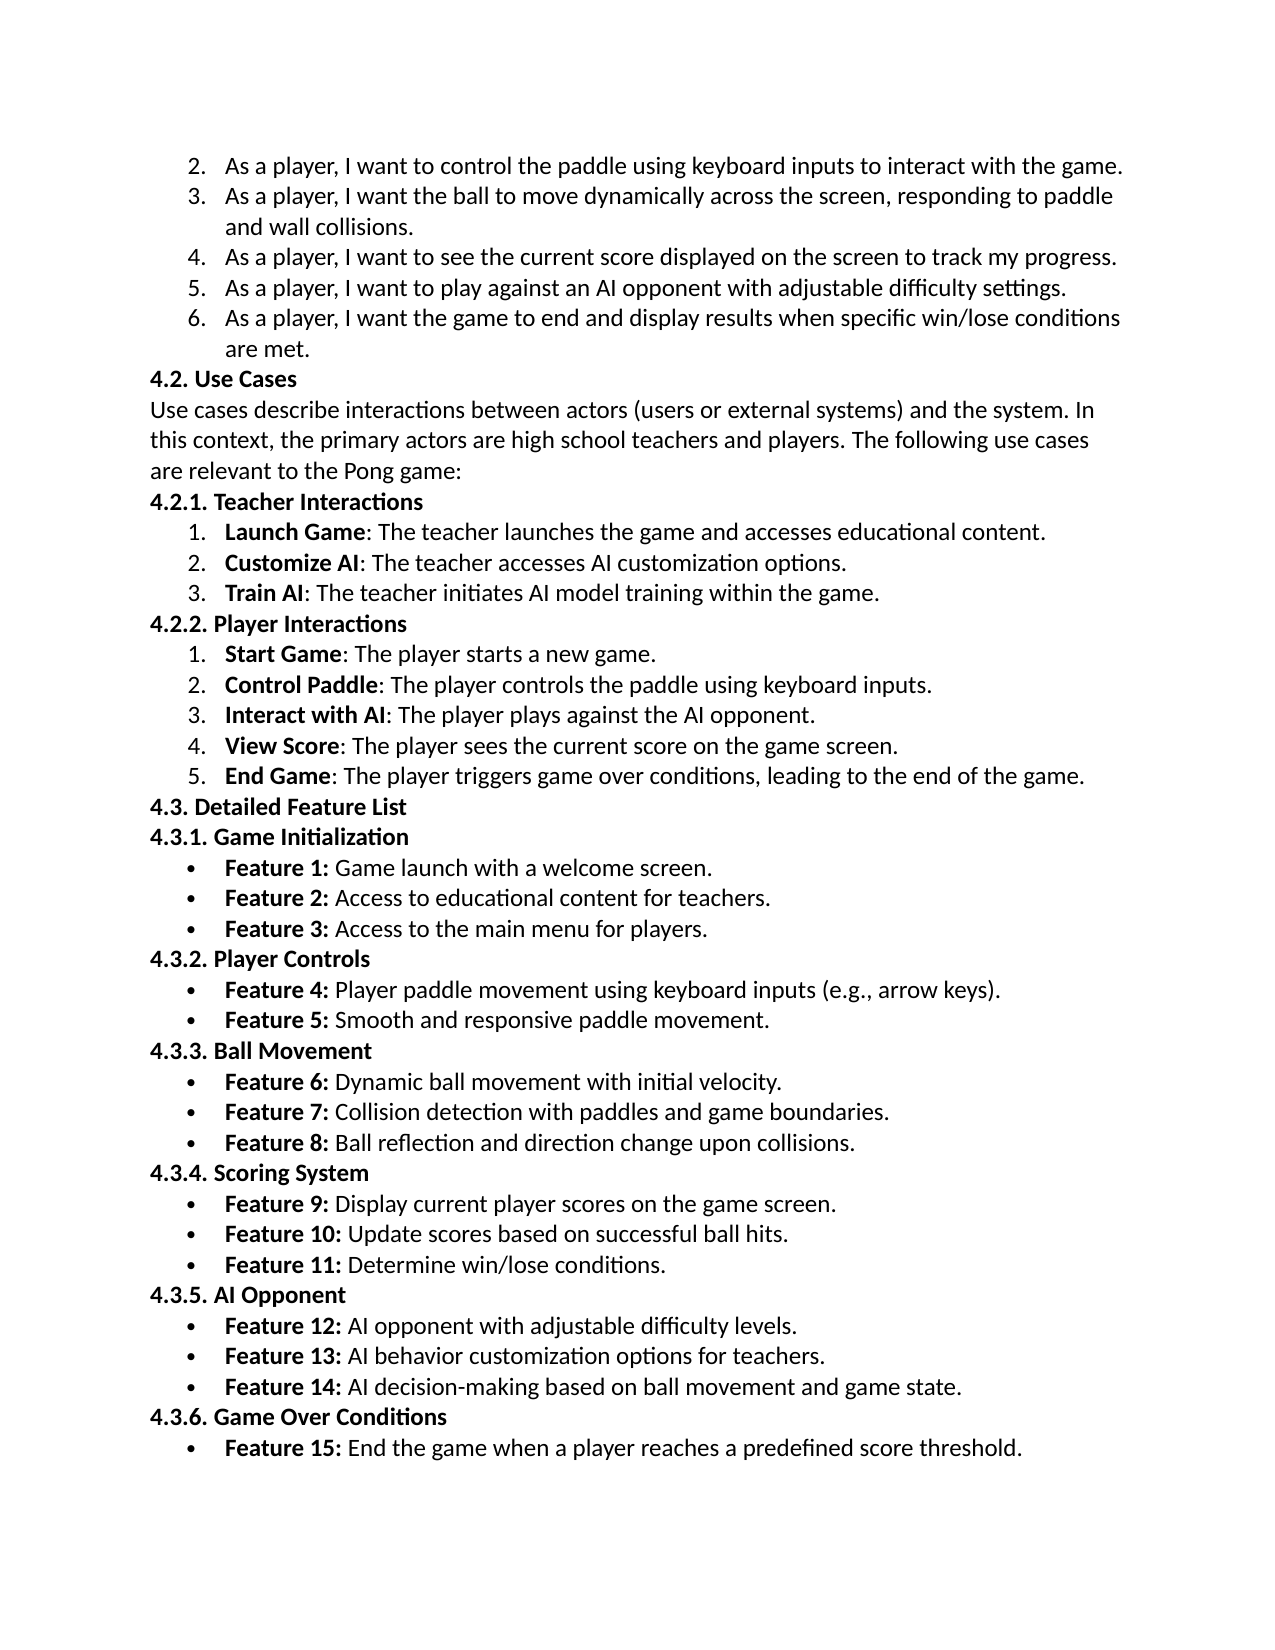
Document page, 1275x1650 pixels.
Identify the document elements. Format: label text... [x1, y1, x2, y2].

list Feature 4: Player paddle movement using keyboard inputs (e.g., arrow keys). [187, 974, 1125, 1004]
list Feature 3: Access to the main menu for players. [187, 913, 1125, 943]
list View Score: The player sees the current score on the game screen. [187, 730, 1125, 760]
text 4.3.1. Game Initialization [150, 821, 1125, 852]
list End Game: The player triggers game over conditions, leading to the end of the game. [187, 760, 1125, 791]
list Control Paddle: The player controls the paddle using keyboard inputs. [187, 669, 1125, 699]
list Feature 8: Ball reflection and direction change upon collisions. [187, 1127, 1125, 1157]
list Interact with AI: The player plays against the AI opponent. [187, 699, 1125, 730]
list Start Game: The player starts a new game. [187, 638, 1125, 669]
list Feature 11: Determine win/lose conditions. [187, 1249, 1125, 1279]
text 4.2.1. Teacher Interactions [150, 486, 1125, 516]
list Train AI: The teacher initiates AI model training within the game. [187, 577, 1125, 608]
list Feature 12: AI opponent with adjustable difficulty levels. [187, 1310, 1125, 1340]
list Feature 9: Display current player scores on the game screen. [187, 1188, 1125, 1218]
text 4.2. Use Cases [150, 364, 1125, 394]
list Feature 10: Update scores based on successful ball hits. [187, 1218, 1125, 1249]
list Feature 15: End the game when a player reaches a predefined score threshold. [187, 1432, 1125, 1462]
list Feature 13: AI behavior customization options for teachers. [187, 1340, 1125, 1371]
list As a player, I want the game to end and display results when specific win/lose conditions are met. [187, 303, 1125, 364]
list Customize AI: The teacher accesses AI customization options. [187, 547, 1125, 577]
text 4.3.6. Game Over Conditions [150, 1401, 1125, 1432]
list As a player, I want to play against an AI opponent with adjustable difficulty settings. [187, 272, 1125, 303]
text 4.3.5. AI Opponent [150, 1279, 1125, 1310]
list As a player, I want the ball to move dynamically across the screen, responding to paddle and wall collisions. [187, 181, 1125, 242]
list Feature 6: Dynamic ball movement with initial velocity. [187, 1066, 1125, 1096]
text 4.2.2. Player Interactions [150, 608, 1125, 638]
text 4.3.3. Ball Movement [150, 1035, 1125, 1066]
list As a player, I want to control the paddle using keyboard inputs to interact with the game. [187, 150, 1125, 181]
text 4.3.2. Player Controls [150, 943, 1125, 974]
text 4.3.4. Scoring System [150, 1157, 1125, 1188]
list Feature 5: Smooth and responsive paddle movement. [187, 1004, 1125, 1035]
list Launch Game: The teacher launches the game and accesses educational content. [187, 516, 1125, 547]
list As a player, I want to see the current score displayed on the screen to track my progress. [187, 242, 1125, 272]
list Feature 1: Game launch with a welcome screen. [187, 852, 1125, 882]
list Feature 7: Collision detection with paddles and game boundaries. [187, 1096, 1125, 1127]
text 4.3. Detailed Feature List [150, 791, 1125, 821]
text Use cases describe interactions between actors (users or external systems) and the system. In this context, the primary actors are high school teachers and players. The following use cases are relevant to the Pong game: [150, 394, 1125, 486]
list Feature 2: Access to educational content for teachers. [187, 882, 1125, 913]
list Feature 14: AI decision-making based on ball movement and game state. [187, 1371, 1125, 1401]
